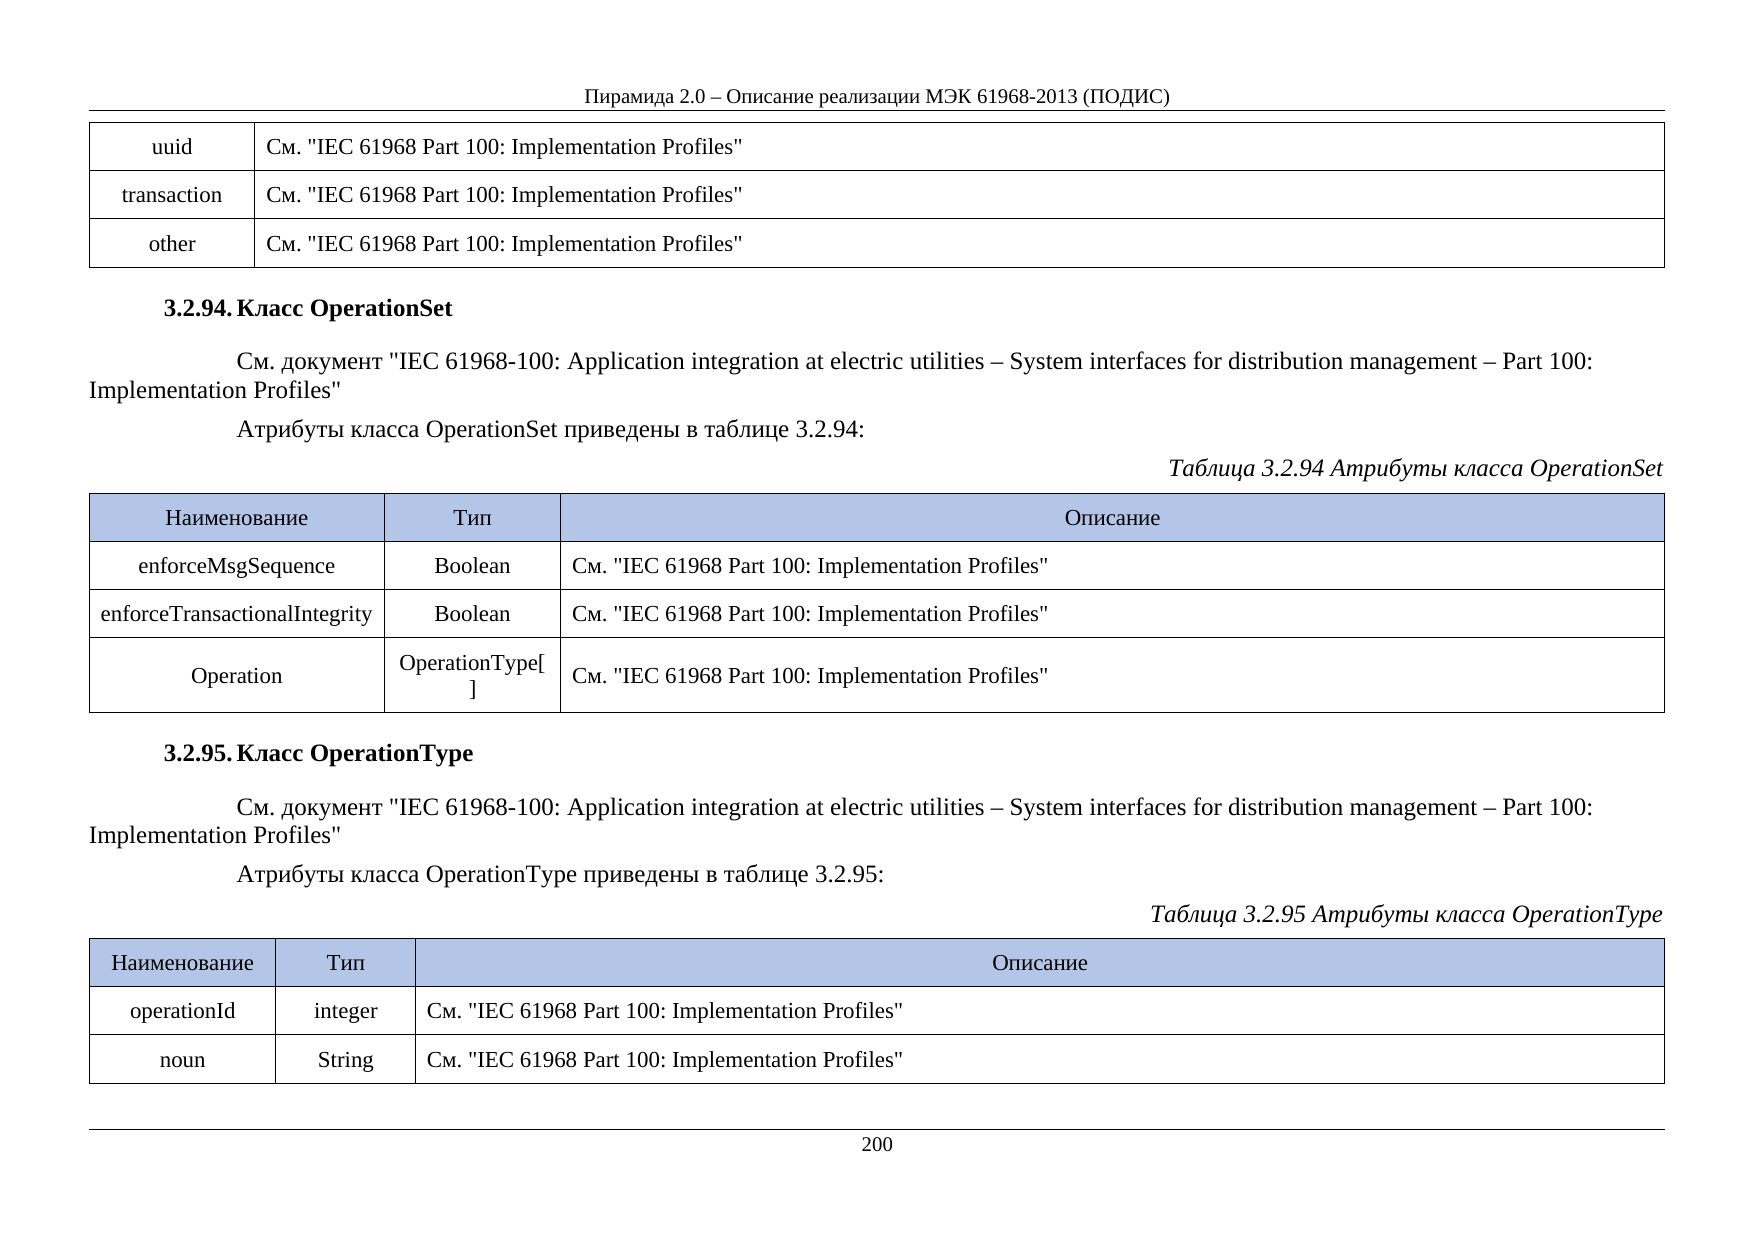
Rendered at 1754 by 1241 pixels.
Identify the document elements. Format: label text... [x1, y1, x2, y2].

text Таблица 3.2.95 Атрибуты класса OperationType [89, 899, 1665, 927]
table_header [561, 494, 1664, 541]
subtitle Класс OperationType [164, 738, 1665, 767]
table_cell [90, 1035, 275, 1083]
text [89, 346, 1665, 404]
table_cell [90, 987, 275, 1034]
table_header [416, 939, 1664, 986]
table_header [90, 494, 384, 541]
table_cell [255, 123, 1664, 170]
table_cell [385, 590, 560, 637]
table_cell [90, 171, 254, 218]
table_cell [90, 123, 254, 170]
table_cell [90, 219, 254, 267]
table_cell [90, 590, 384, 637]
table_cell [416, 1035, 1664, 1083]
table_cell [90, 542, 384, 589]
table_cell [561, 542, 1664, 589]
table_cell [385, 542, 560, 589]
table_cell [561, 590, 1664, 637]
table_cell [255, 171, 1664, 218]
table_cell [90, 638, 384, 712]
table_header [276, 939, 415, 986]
text Таблица 3.2.94 Атрибуты класса OperationSet [89, 453, 1665, 482]
text Атрибуты класса OperationSet приведены в таблице 3.2.94: [89, 414, 1665, 443]
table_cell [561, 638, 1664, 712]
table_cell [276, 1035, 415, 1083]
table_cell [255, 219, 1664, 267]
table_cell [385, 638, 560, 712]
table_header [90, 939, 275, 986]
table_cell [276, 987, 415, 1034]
text Атрибуты класса OperationType приведены в таблице 3.2.95: [89, 859, 1665, 888]
subtitle Класс OperationSet [164, 293, 1665, 321]
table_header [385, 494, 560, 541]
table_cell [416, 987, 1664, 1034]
